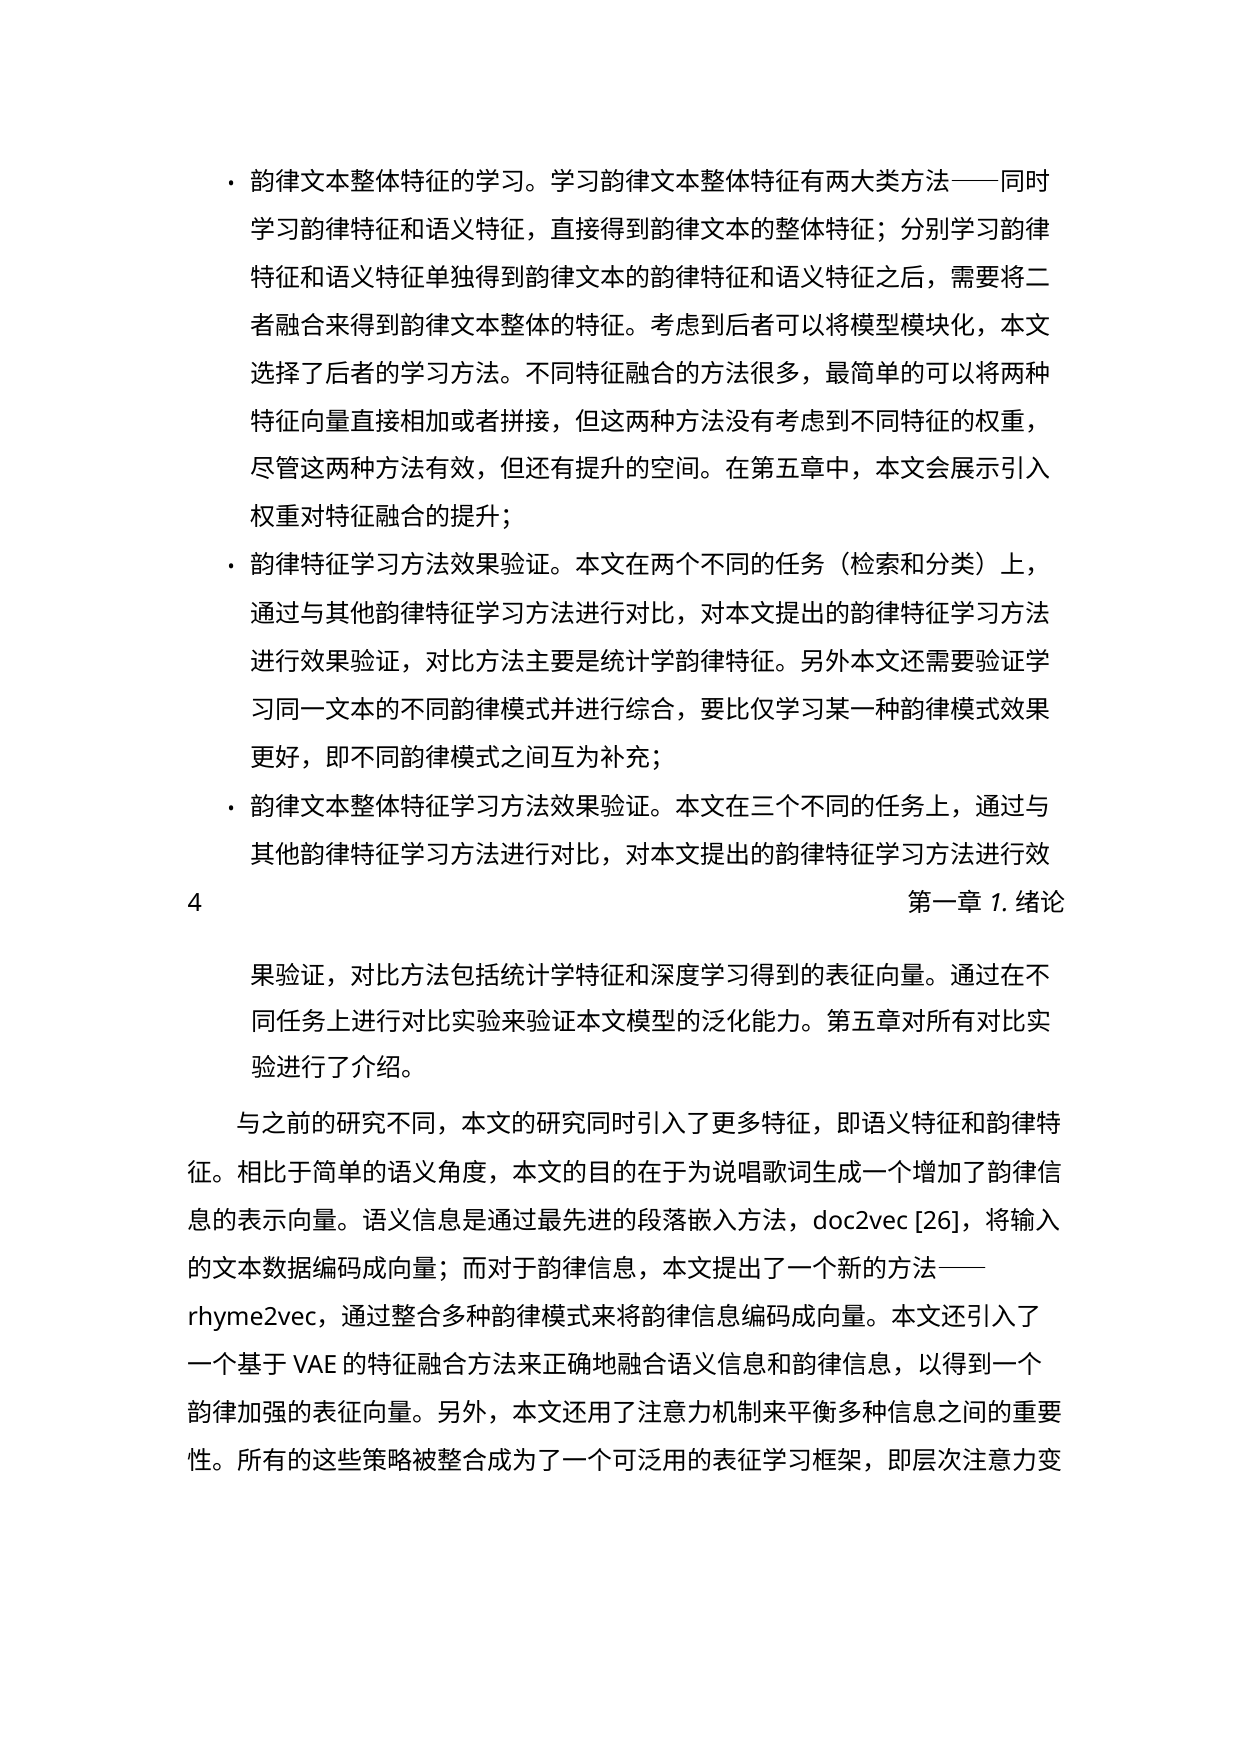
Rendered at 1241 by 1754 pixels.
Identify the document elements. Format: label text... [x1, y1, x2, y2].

list 韵律文本整体特征的学习。学习韵律文本整体特征有两大类方法——同时学习韵律特征和语义特征，直接得到韵律文本的整体特征；分别学习韵律特征和语义特征单独得到韵律文本的韵律特征和语义特征之后，需要将二者融合来得到韵律文本整体的特征。考虑到后者可以将模型模块化，本文选择了后者的学习方法。不同特征融合的方法很多，最简单的可以将两种特征向量直接相加或者拼接，但这两种方法没有考虑到不同特征的权重，尽管这两种方法有效，但还有提升的空间。在第五章中，本文会展示引入权重对特征融合的提升； [225, 162, 1065, 533]
text 4 第一章 1. 绪论 [187, 883, 1065, 919]
list 韵律文本整体特征学习方法效果验证。本文在三个不同的任务上，通过与其他韵律特征学习方法进行对比，对本文提出的韵律特征学习方法进行效 [225, 786, 1065, 870]
text 果验证，对比方法包括统计学特征和深度学习得到的表征向量。通过在不同任务上进行对比实验来验证本文模型的泛化能力。第五章对所有对比实验进行了介绍。 [250, 955, 1065, 1084]
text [187, 1104, 1065, 1477]
list 韵律特征学习方法效果验证。本文在两个不同的任务（检索和分类）上，通过与其他韵律特征学习方法进行对比，对本文提出的韵律特征学习方法进行效果验证，对比方法主要是统计学韵律特征。另外本文还需要验证学习同一文本的不同韵律模式并进行综合，要比仅学习某一种韵律模式效果更好，即不同韵律模式之间互为补充； [225, 545, 1065, 774]
